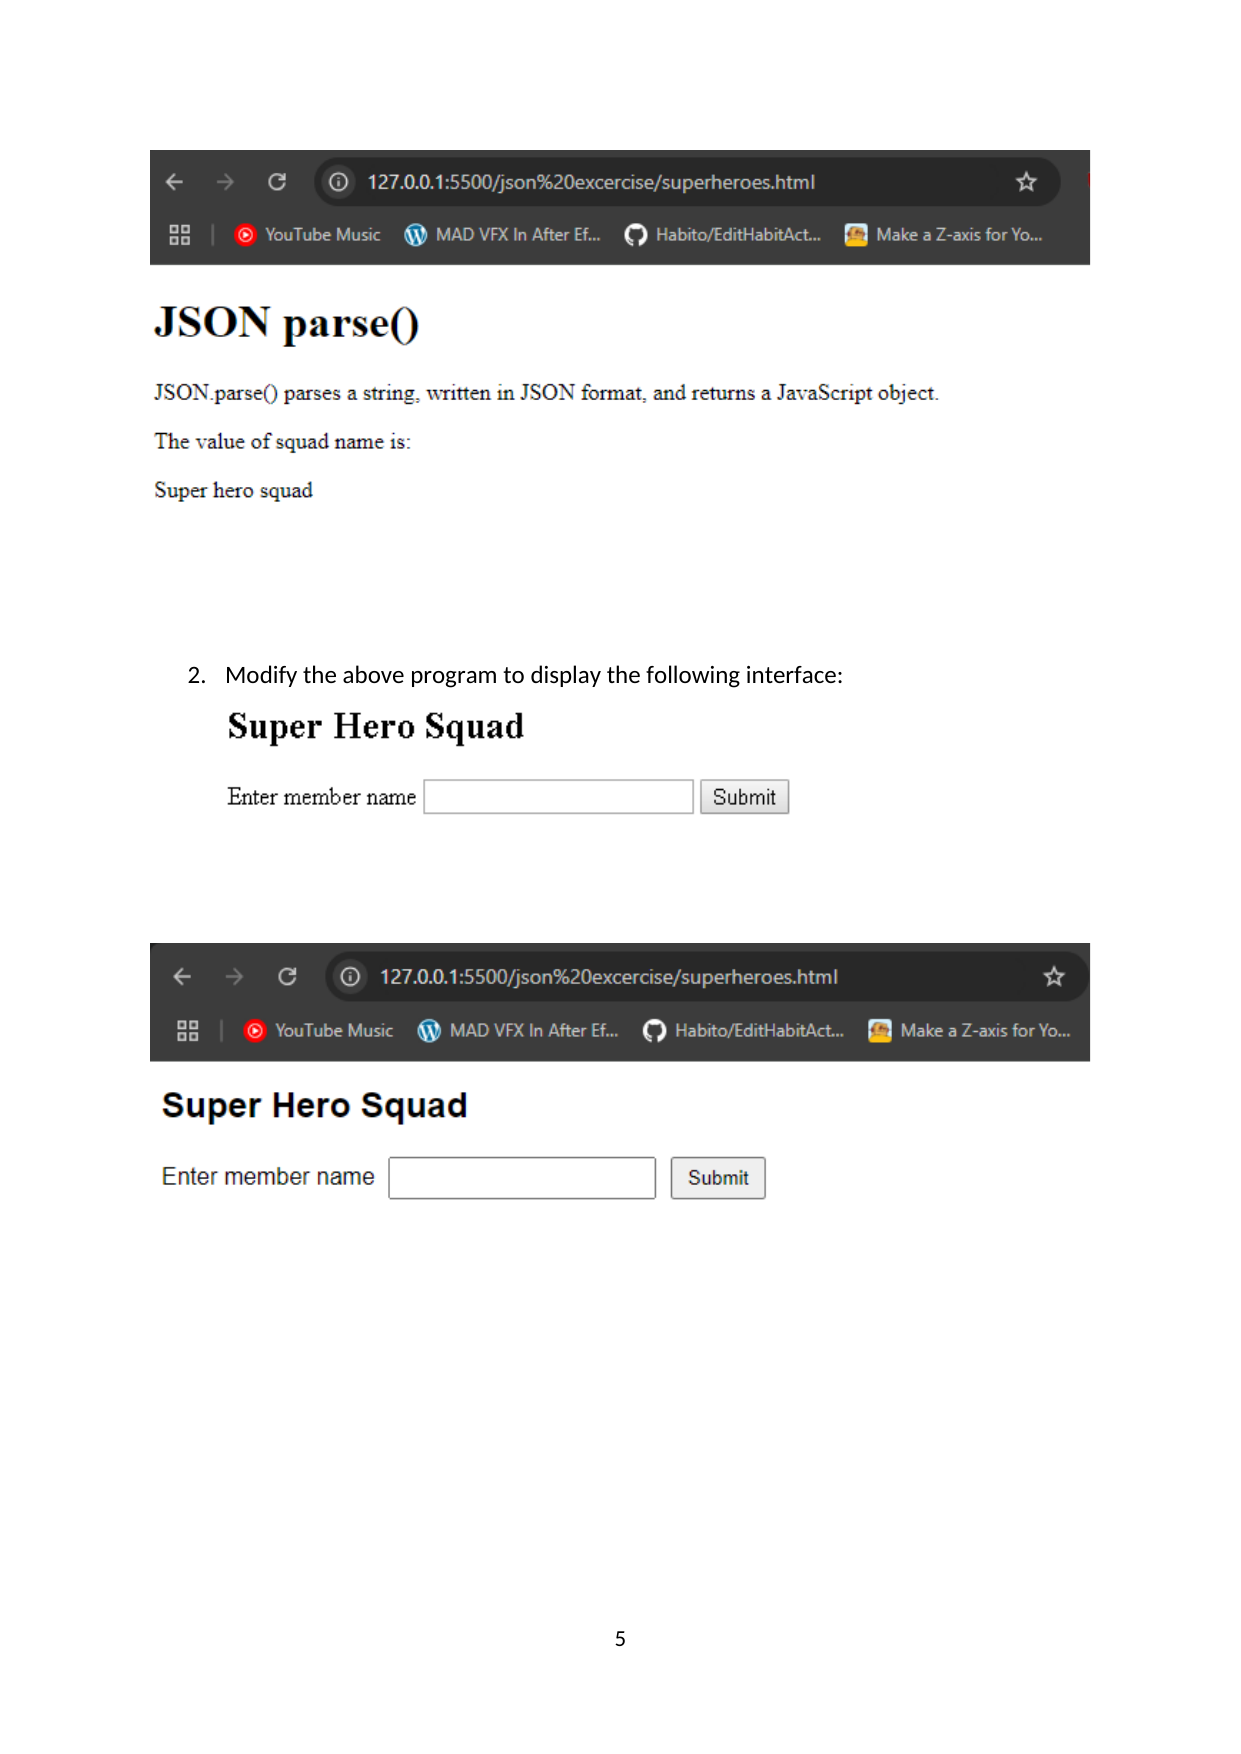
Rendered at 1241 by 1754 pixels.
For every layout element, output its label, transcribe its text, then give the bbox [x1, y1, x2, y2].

picture [225, 691, 799, 827]
picture [150, 150, 1091, 641]
list Modify the above program to display the following interface: [187, 659, 1090, 689]
picture [150, 943, 1091, 1333]
